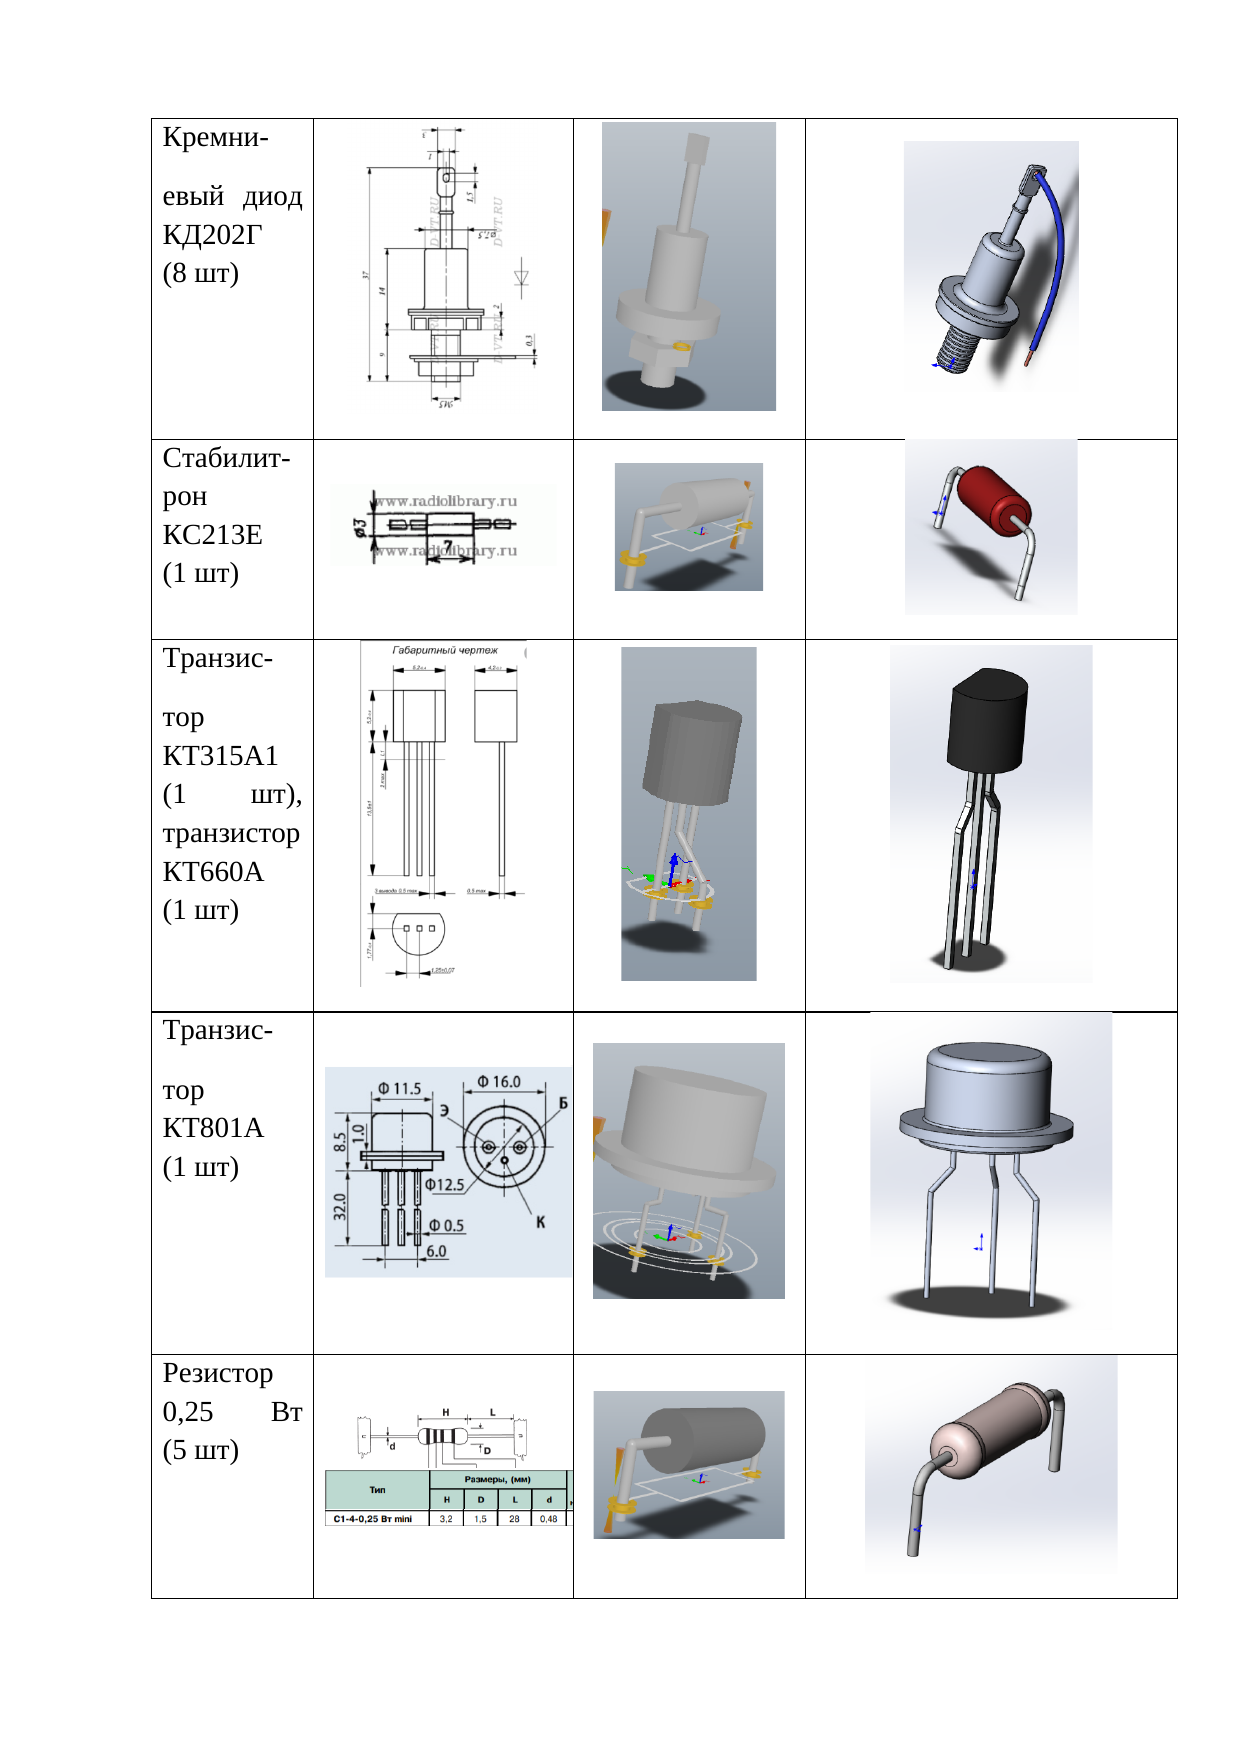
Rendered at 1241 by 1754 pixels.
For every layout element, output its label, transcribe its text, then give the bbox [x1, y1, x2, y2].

table_cell [806, 640, 1177, 1011]
picture [330, 477, 557, 577]
table_cell [314, 440, 573, 639]
table_cell Транзис- тор КТ315А1 (1 шт), транзистор КТ660А (1 шт) [152, 640, 313, 1011]
table_cell [314, 640, 573, 1011]
picture [325, 1065, 573, 1278]
picture [325, 1403, 573, 1526]
table_cell [806, 1013, 1177, 1354]
table_cell [314, 119, 573, 439]
picture [621, 647, 757, 981]
table_cell [314, 1355, 573, 1598]
table_cell [574, 1013, 805, 1354]
table_cell [574, 119, 805, 439]
picture [890, 645, 1093, 983]
picture [870, 1012, 1113, 1330]
picture [602, 122, 777, 411]
table_cell [574, 1355, 805, 1598]
table_cell [806, 119, 1177, 439]
picture [865, 1355, 1118, 1574]
table_cell Транзис- тор КТ801А (1 шт) [152, 1013, 313, 1354]
picture [614, 463, 764, 591]
table_cell Кремни- евый диод КД202Г (8 шт) [152, 119, 313, 439]
table_cell [314, 1013, 573, 1354]
table_cell [806, 1355, 1177, 1598]
picture [903, 141, 1079, 392]
table_cell Резистор 0,25 Вт (5 шт) [152, 1355, 313, 1598]
picture [593, 1391, 785, 1539]
picture [360, 640, 527, 987]
table_cell [806, 440, 1177, 639]
picture [348, 120, 538, 414]
picture [593, 1043, 785, 1299]
table_cell [574, 440, 805, 639]
picture [905, 439, 1078, 615]
table_cell Стабилит-рон КС213Е (1 шт) [152, 440, 313, 639]
table_cell [574, 640, 805, 1011]
